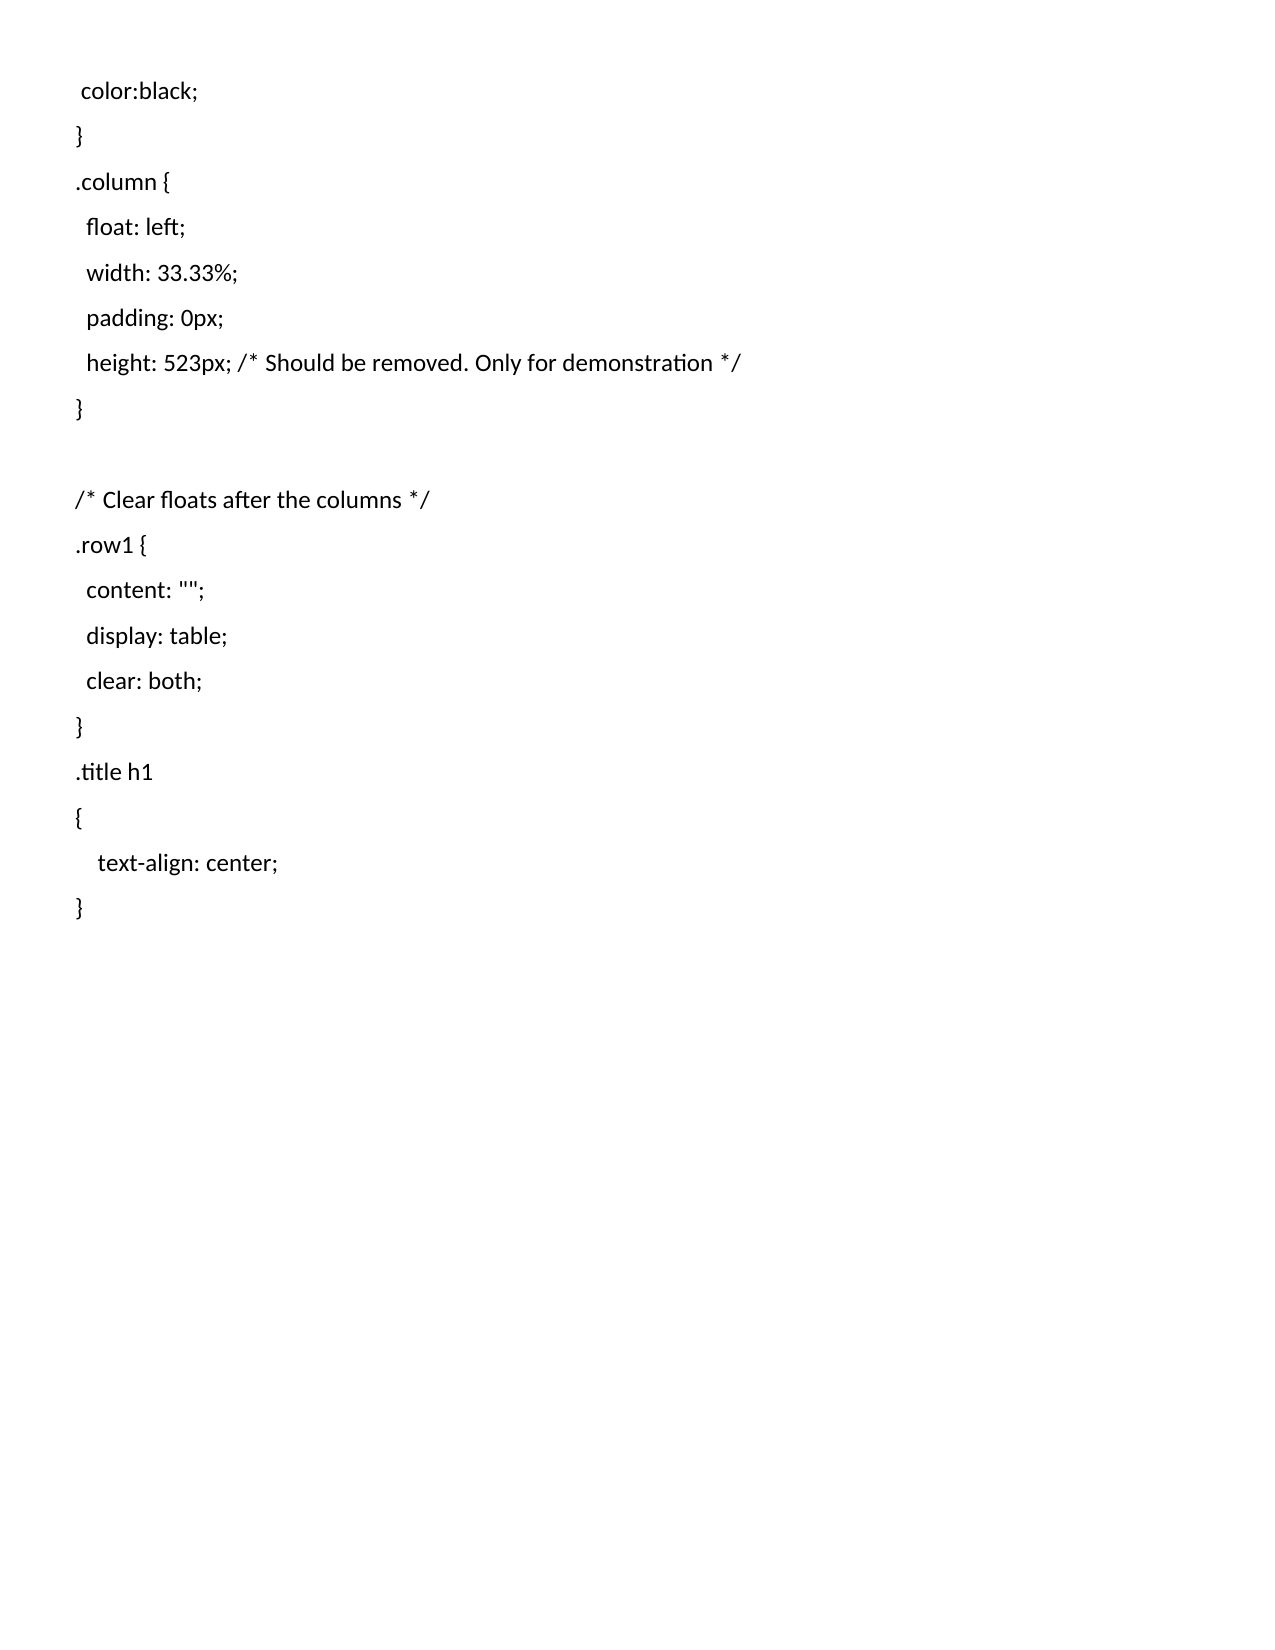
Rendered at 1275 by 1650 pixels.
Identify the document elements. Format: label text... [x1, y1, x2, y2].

text display: table; [75, 620, 1200, 651]
text clear: both; [75, 665, 1200, 696]
text float: left; [75, 211, 1200, 242]
text } [75, 892, 1200, 923]
text .row1 { [75, 529, 1200, 560]
text .column { [75, 166, 1200, 196]
text width: 33.33%; [75, 257, 1200, 287]
text } [75, 393, 1200, 423]
text } [75, 120, 1200, 151]
text height: 523px; /* Should be removed. Only for demonstration */ [75, 347, 1200, 378]
text content: ""; [75, 574, 1200, 605]
text /* Clear floats after the columns */ [75, 484, 1200, 514]
text .title h1 [75, 756, 1200, 787]
text padding: 0px; [75, 302, 1200, 333]
text color:black; [75, 75, 1200, 106]
text { [75, 802, 1200, 832]
text } [75, 711, 1200, 741]
text text-align: center; [75, 847, 1200, 878]
